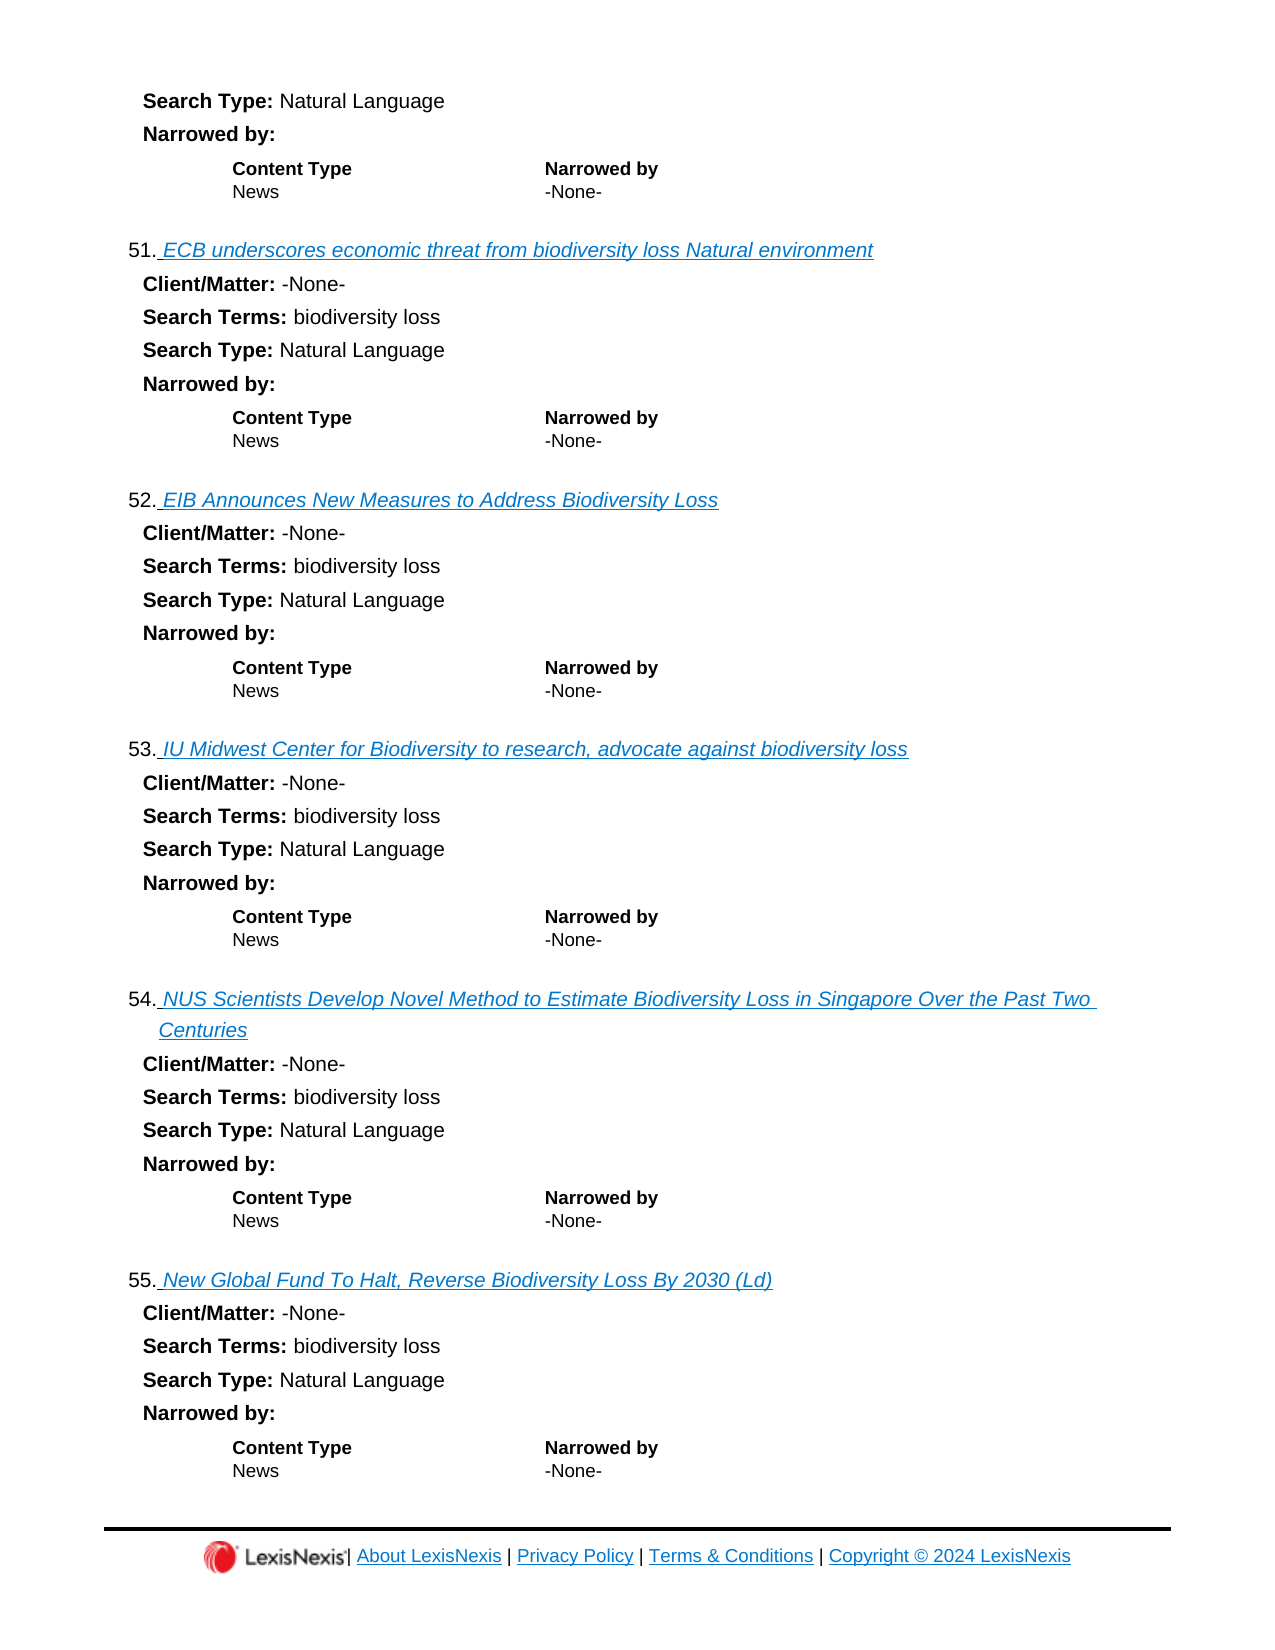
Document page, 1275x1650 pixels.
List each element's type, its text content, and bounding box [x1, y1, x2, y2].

text 51. ECB underscores economic threat from biodiversity loss Natural environment [128, 231, 1162, 262]
text Search Terms: biodiversity loss [143, 1084, 1162, 1109]
text Narrowed by: [143, 869, 1162, 894]
text 54. NUS Scientists Develop Novel Method to Estimate Biodiversity Loss in Singapore Over the Past Two Centuries [128, 979, 1162, 1042]
text 55. New Global Fund To Halt, Reverse Biodiversity Loss By 2030 (Ld) [128, 1260, 1162, 1292]
table_header Content Type [221, 655, 533, 678]
table_cell -None- [533, 429, 1054, 452]
table_header Narrowed by [533, 156, 1054, 179]
text Search Type: Natural Language [143, 587, 1162, 612]
text Search Type: Natural Language [143, 1367, 1162, 1392]
table_cell -None- [533, 928, 1054, 951]
table_cell News [221, 179, 533, 202]
text 53. IU Midwest Center for Biodiversity to research, advocate against biodiversity loss [128, 730, 1162, 761]
table_cell -None- [533, 179, 1054, 202]
table_cell -None- [533, 1458, 1054, 1481]
table_header Narrowed by [533, 1435, 1054, 1458]
table_header Content Type [221, 1435, 533, 1458]
text Search Type: Natural Language [143, 1117, 1162, 1142]
text Search Type: Natural Language [143, 836, 1162, 861]
table_cell News [221, 1209, 533, 1232]
text Search Type: Natural Language [143, 87, 1162, 112]
table_header Narrowed by [533, 1186, 1054, 1209]
table_cell News [221, 928, 533, 951]
text Client/Matter: -None- [143, 1300, 1162, 1325]
text Narrowed by: [143, 1150, 1162, 1175]
table_cell -None- [533, 678, 1054, 701]
text Narrowed by: [143, 1400, 1162, 1425]
text Client/Matter: -None- [143, 769, 1162, 794]
text Search Type: Natural Language [143, 337, 1162, 362]
picture [204, 1541, 347, 1575]
table_header Content Type [221, 406, 533, 429]
table_header Narrowed by [533, 655, 1054, 678]
table_header Content Type [221, 905, 533, 928]
table_header Narrowed by [533, 905, 1054, 928]
text 52. EIB Announces New Measures to Address Biodiversity Loss [128, 480, 1162, 512]
text Narrowed by: [143, 370, 1162, 395]
text Search Terms: biodiversity loss [143, 1333, 1162, 1358]
text Client/Matter: -None- [143, 1050, 1162, 1075]
table_cell -None- [533, 1209, 1054, 1232]
table_cell News [221, 429, 533, 452]
table_header Narrowed by [533, 406, 1054, 429]
table_header Content Type [221, 1186, 533, 1209]
table_cell News [221, 678, 533, 701]
text Search Terms: biodiversity loss [143, 803, 1162, 828]
text Search Terms: biodiversity loss [143, 553, 1162, 578]
text Client/Matter: -None- [143, 520, 1162, 545]
text Narrowed by: [143, 620, 1162, 645]
text Narrowed by: [143, 121, 1162, 146]
text Client/Matter: -None- [143, 270, 1162, 295]
table_header Content Type [221, 156, 533, 179]
text Search Terms: biodiversity loss [143, 304, 1162, 329]
table_cell News [221, 1458, 533, 1481]
